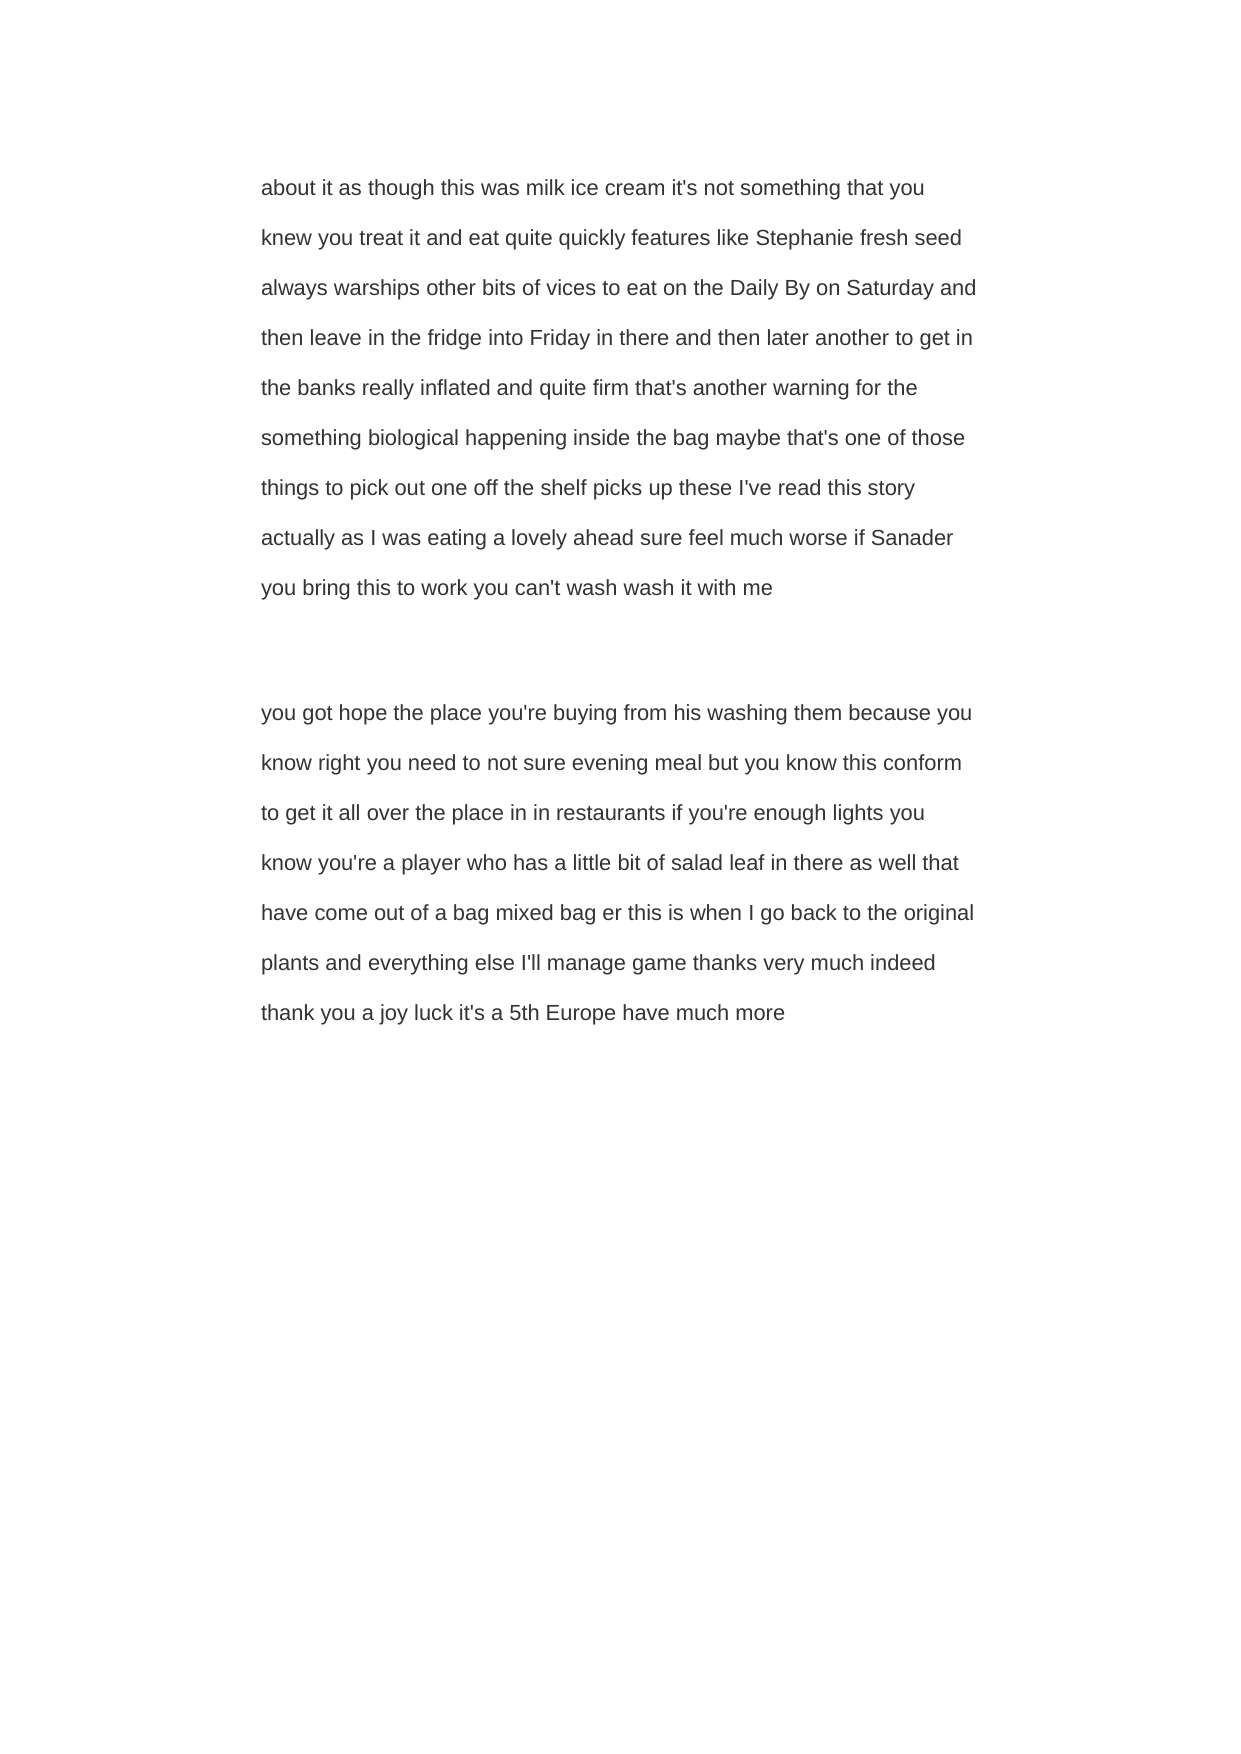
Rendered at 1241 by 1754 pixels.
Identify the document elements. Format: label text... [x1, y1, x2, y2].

text you got hope the place you're buying from his washing them because you know right you need to not sure evening meal but you know this conform to get it all over the place in in restaurants if you're enough lights you know you're a player who has a little bit of salad leaf in there as well that have come out of a bag mixed bag er this is when I go back to the original plants and everything else I'll manage game thanks very much indeed thank you a joy luck it's a 5th Europe have much more [261, 675, 979, 1025]
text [261, 150, 979, 600]
